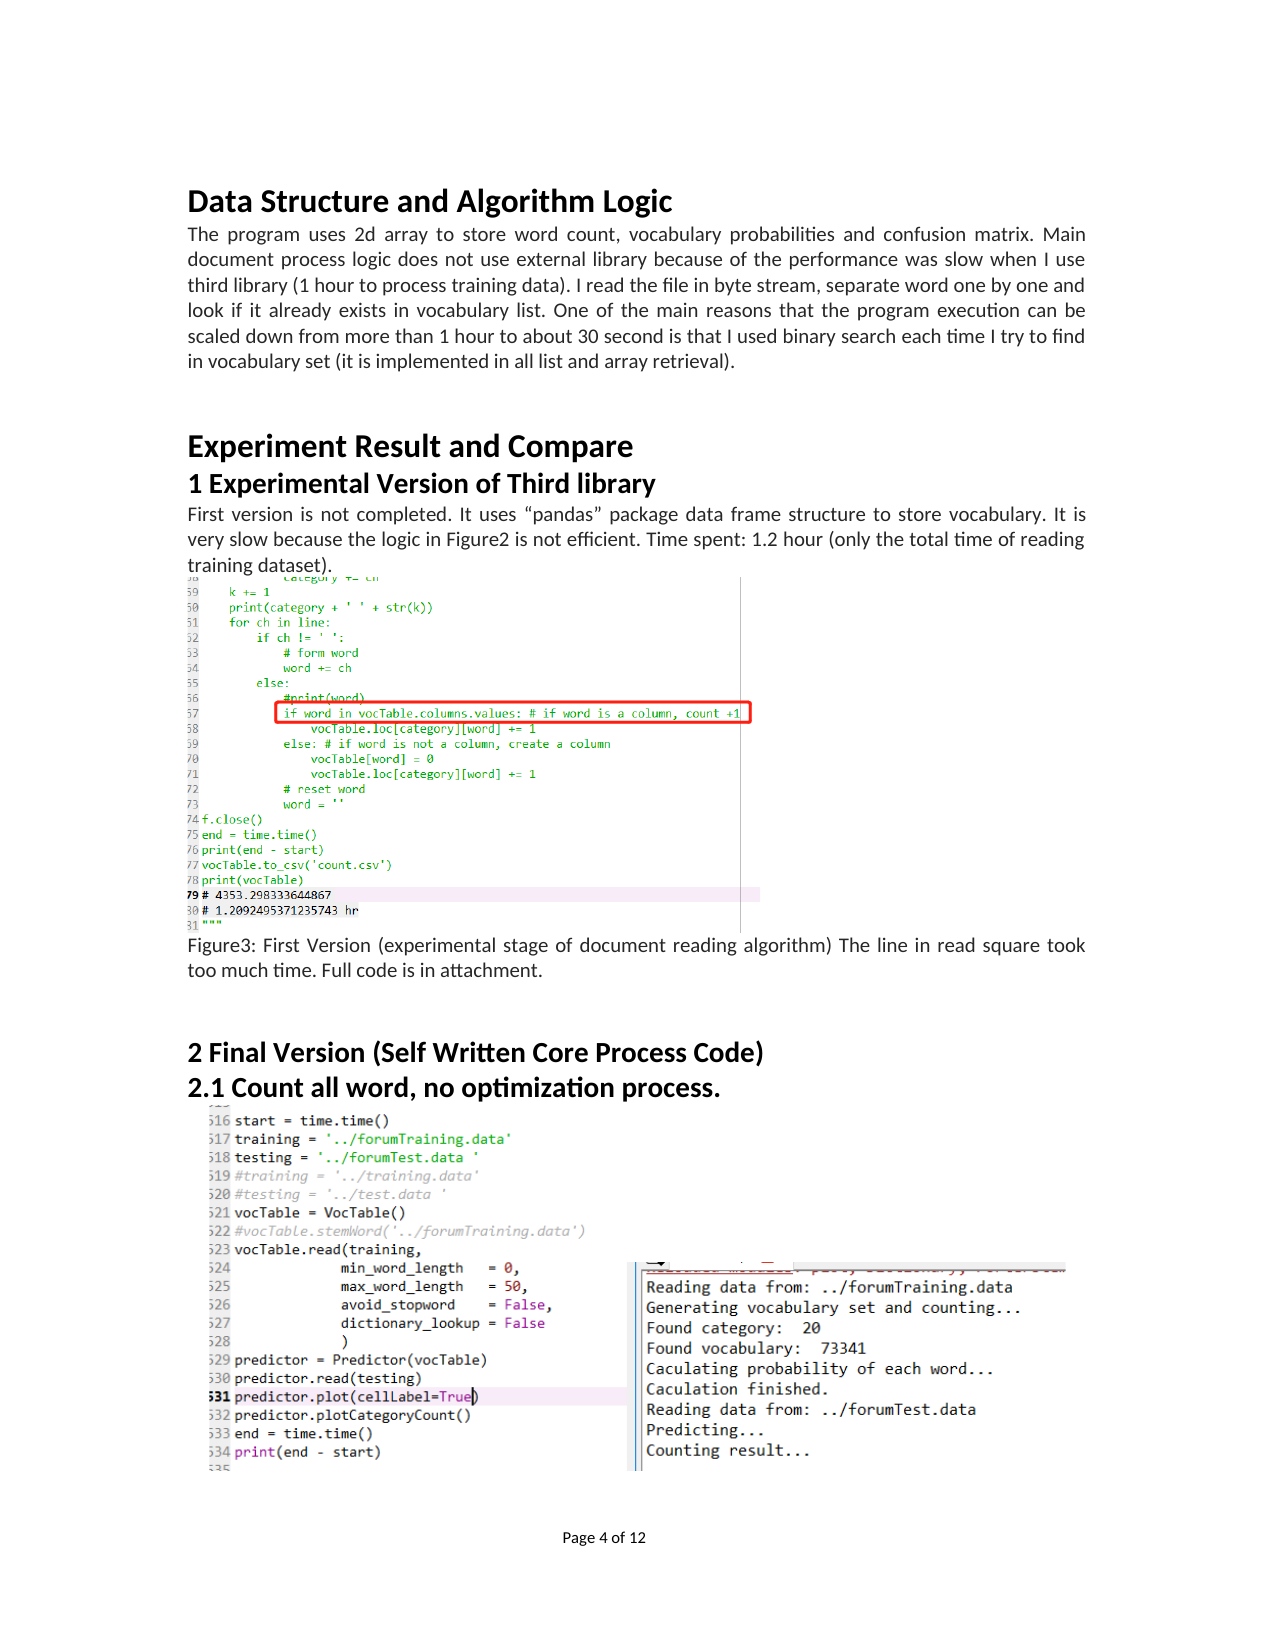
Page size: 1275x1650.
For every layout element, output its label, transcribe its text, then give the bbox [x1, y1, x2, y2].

picture [209, 1105, 1066, 1471]
text Figure3: First Version (experimental stage of document reading algorithm) The line in read square took too much time. Full code is in attachment. [187, 932, 1087, 983]
text Experiment Result and Compare [187, 424, 1087, 465]
text 2 Final Version (Self Written Core Process Code) [187, 1034, 1087, 1069]
text 2.1 Count all word, no optimization process. [187, 1069, 1087, 1105]
text The program uses 2d array to store word count, vocabulary probabilities and confusion matrix. Main document process logic does not use external library because of the performance was slow when I use third library (1 hour to process training data). I read the file in byte stream, separate word one by one and look if it already exists in vocabulary list. One of the main reasons that the program execution can be scaled down from more than 1 hour to about 30 second is that I used binary search each time I try to find in vocabulary set (it is implemented in all list and array retrieval). [187, 221, 1087, 374]
picture [187, 577, 761, 933]
text 1 Experimental Version of Third library [187, 465, 1087, 501]
text First version is not completed. It uses “pandas” package data frame structure to store vocabulary. It is very slow because the logic in Figure2 is not efficient. Time spent: 1.2 hour (only the total time of reading training dataset). [187, 501, 1087, 577]
text Data Structure and Algorithm Logic [187, 181, 1087, 221]
